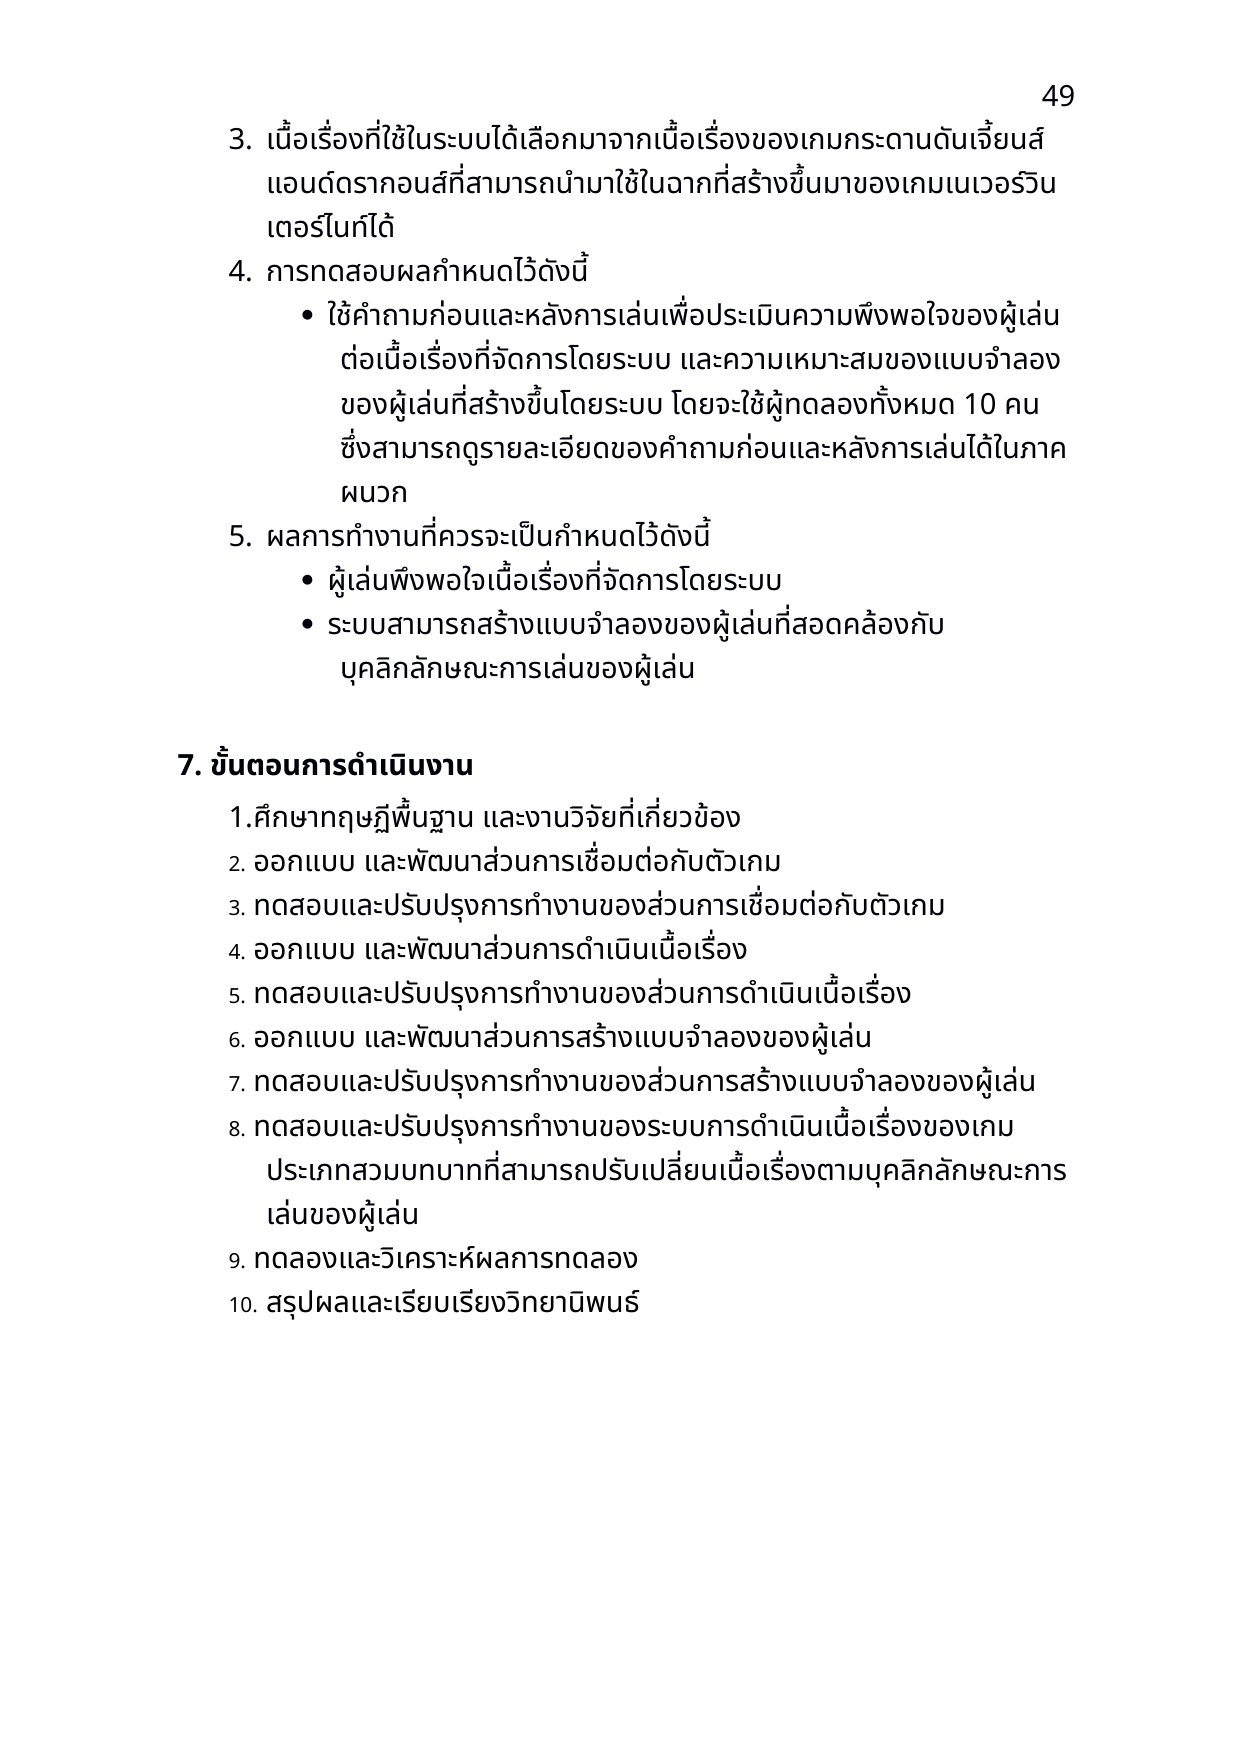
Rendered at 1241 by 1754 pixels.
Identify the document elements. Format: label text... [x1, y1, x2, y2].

list ทดสอบและปรับปรุงการทำงานของส่วนการเชื่อมต่อกับตัวเกม [228, 885, 1075, 929]
list ผลการทำงานที่ควรจะเป็นกำหนดไว้ดังนี้ [228, 515, 1075, 559]
list ระบบสามารถสร้างแบบจำลองของผู้เล่นที่สอดคล้องกับบุคลิกลักษณะการเล่นของผู้เล่น [302, 604, 1075, 692]
list ทดลองและวิเคราะห์ผลการทดลอง [228, 1237, 1075, 1281]
list ทดสอบและปรับปรุงการทำงานของส่วนการดำเนินเนื้อเรื่อง [228, 973, 1075, 1017]
list ออกแบบ และพัฒนาส่วนการเชื่อมต่อกับตัวเกม [228, 841, 1075, 885]
text 7. ขั้นตอนการดำเนินงาน [177, 742, 1075, 784]
list ออกแบบ และพัฒนาส่วนการสร้างแบบจำลองของผู้เล่น [228, 1017, 1075, 1061]
list การทดสอบผลกำหนดไว้ดังนี้ [228, 251, 1075, 295]
list เนื้อเรื่องที่ใช้ในระบบได้เลือกมาจากเนื้อเรื่องของเกมกระดานดันเจี้ยนส์แอนด์ดรากอนส์ที่สามารถนำมาใช้ในฉากที่สร้างขึ้นมาของเกมเนเวอร์วินเตอร์ไนท์ได้ [228, 118, 1075, 251]
list ออกแบบ และพัฒนาส่วนการดำเนินเนื้อเรื่อง [228, 929, 1075, 973]
list ทดสอบและปรับปรุงการทำงานของส่วนการสร้างแบบจำลองของผู้เล่น [228, 1061, 1075, 1105]
list ศึกษาทฤษฏีพื้นฐาน และงานวิจัยที่เกี่ยวข้อง [228, 796, 1075, 841]
list สรุปผลและเรียบเรียงวิทยานิพนธ์ [228, 1281, 1075, 1325]
list ทดสอบและปรับปรุงการทำงานของระบบการดำเนินเนื้อเรื่องของเกมประเภทสวมบทบาทที่สามารถปรับเปลี่ยนเนื้อเรื่องตามบุคลิกลักษณะการเล่นของผู้เล่น [228, 1105, 1075, 1237]
list ใช้คำถามก่อนและหลังการเล่นเพื่อประเมินความพึงพอใจของผู้เล่นต่อเนื้อเรื่องที่จัดการโดยระบบ และความเหมาะสมของแบบจำลองของผู้เล่นที่สร้างขึ้นโดยระบบ โดยจะใช้ผู้ทดลองทั้งหมด 10 คน ซึ่งสามารถดูรายละเอียดของคำถามก่อนและหลังการเล่นได้ในภาคผนวก [302, 295, 1075, 515]
list ผู้เล่นพึงพอใจเนื้อเรื่องที่จัดการโดยระบบ [302, 559, 1075, 604]
